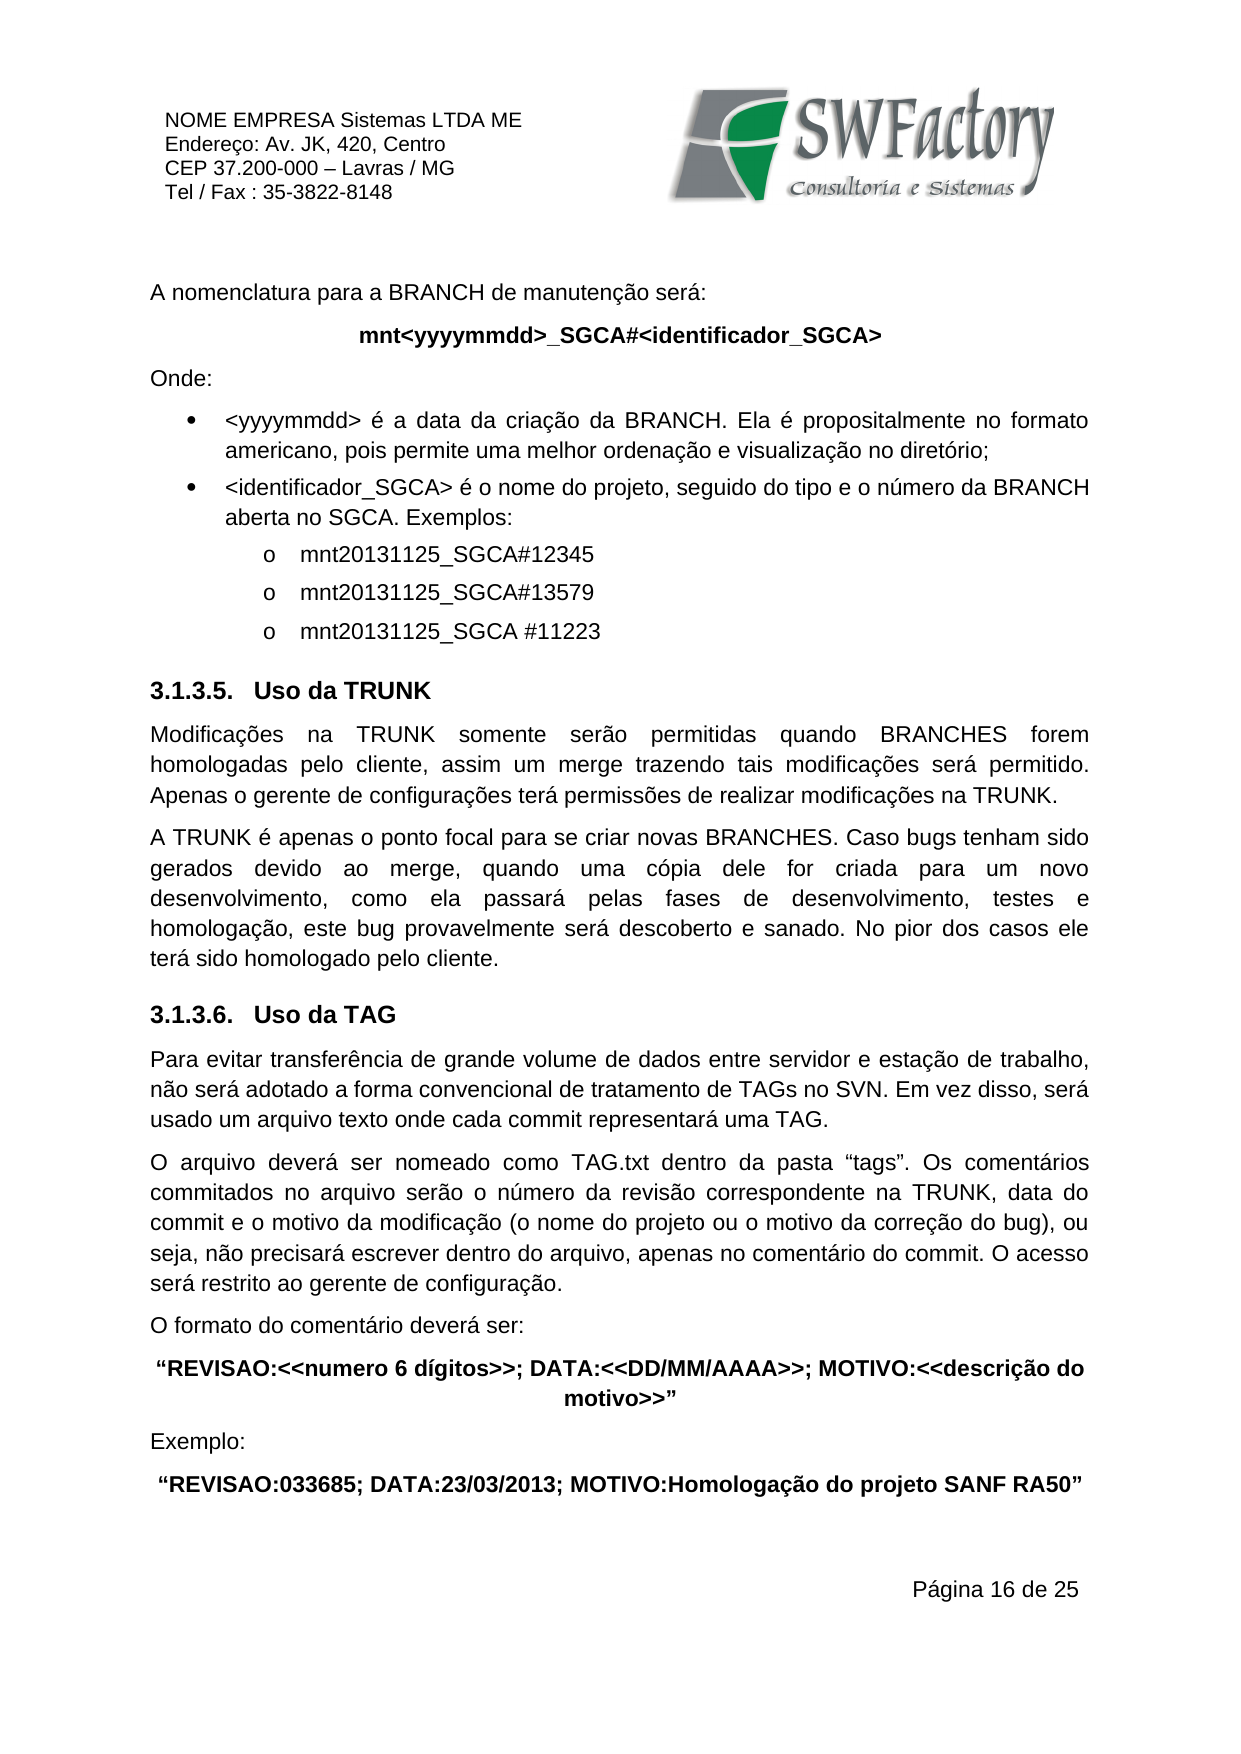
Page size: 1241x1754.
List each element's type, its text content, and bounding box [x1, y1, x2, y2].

subtitle Uso da TRUNK [150, 676, 1090, 704]
text mnt<yyyymmdd>_SGCA#<identificador_SGCA> [150, 322, 1090, 348]
text O arquivo deverá ser nomeado como TAG.txt dentro da pasta “tags”. Os comentários commitados no arquivo serão o número da revisão correspondente na TRUNK, data do commit e o motivo da modificação (o nome do projeto ou o motivo da correção do bug), ou seja, não precisará escrever dentro do arquivo, apenas no comentário do commit. O acesso será restrito ao gerente de configuração. [150, 1149, 1090, 1296]
text A TRUNK é apenas o ponto focal para se criar novas BRANCHES. Caso bugs tenham sido gerados devido ao merge, quando uma cópia dele for criada para um novo desenvolvimento, como ela passará pelas fases de desenvolvimento, testes e homologação, este bug provavelmente será descoberto e sanado. No pior dos casos ele terá sido homologado pelo cliente. [150, 824, 1090, 971]
list mnt20131125_SGCA#13579 [262, 579, 1090, 608]
list <identificador_SGCA> é o nome do projeto, seguido do tipo e o número da BRANCH aberta no SGCA. Exemplos: [187, 474, 1090, 531]
text A nomenclatura para a BRANCH de manutenção será: [150, 279, 1090, 306]
text O formato do comentário deverá ser: [150, 1312, 1090, 1339]
text Modificações na TRUNK somente serão permitidas quando BRANCHES forem homologadas pelo cliente, assim um merge trazendo tais modificações será permitido. Apenas o gerente de configurações terá permissões de realizar modificações na TRUNK. [150, 721, 1090, 808]
text Para evitar transferência de grande volume de dados entre servidor e estação de trabalho, não será adotado a forma convencional de tratamento de TAGs no SVN. Em vez disso, será usado um arquivo texto onde cada commit representará uma TAG. [150, 1046, 1090, 1133]
subtitle Uso da TAG [150, 1000, 1090, 1029]
text Onde: [150, 364, 1090, 391]
text “REVISAO:033685; DATA:23/03/2013; MOTIVO:Homologação do projeto SANF RA50” [150, 1471, 1090, 1497]
list mnt20131125_SGCA #11223 [262, 618, 1090, 646]
picture [666, 86, 1054, 205]
text “REVISAO:<<numero 6 dígitos>>; DATA:<<DD/MM/AAAA>>; MOTIVO:<<descrição do motivo>>” [150, 1355, 1090, 1412]
list mnt20131125_SGCA#12345 [262, 541, 1090, 569]
text Exemplo: [150, 1428, 1090, 1454]
list <yyyymmdd> é a data da criação da BRANCH. Ela é propositalmente no formato americano, pois permite uma melhor ordenação e visualização no diretório; [187, 407, 1090, 464]
